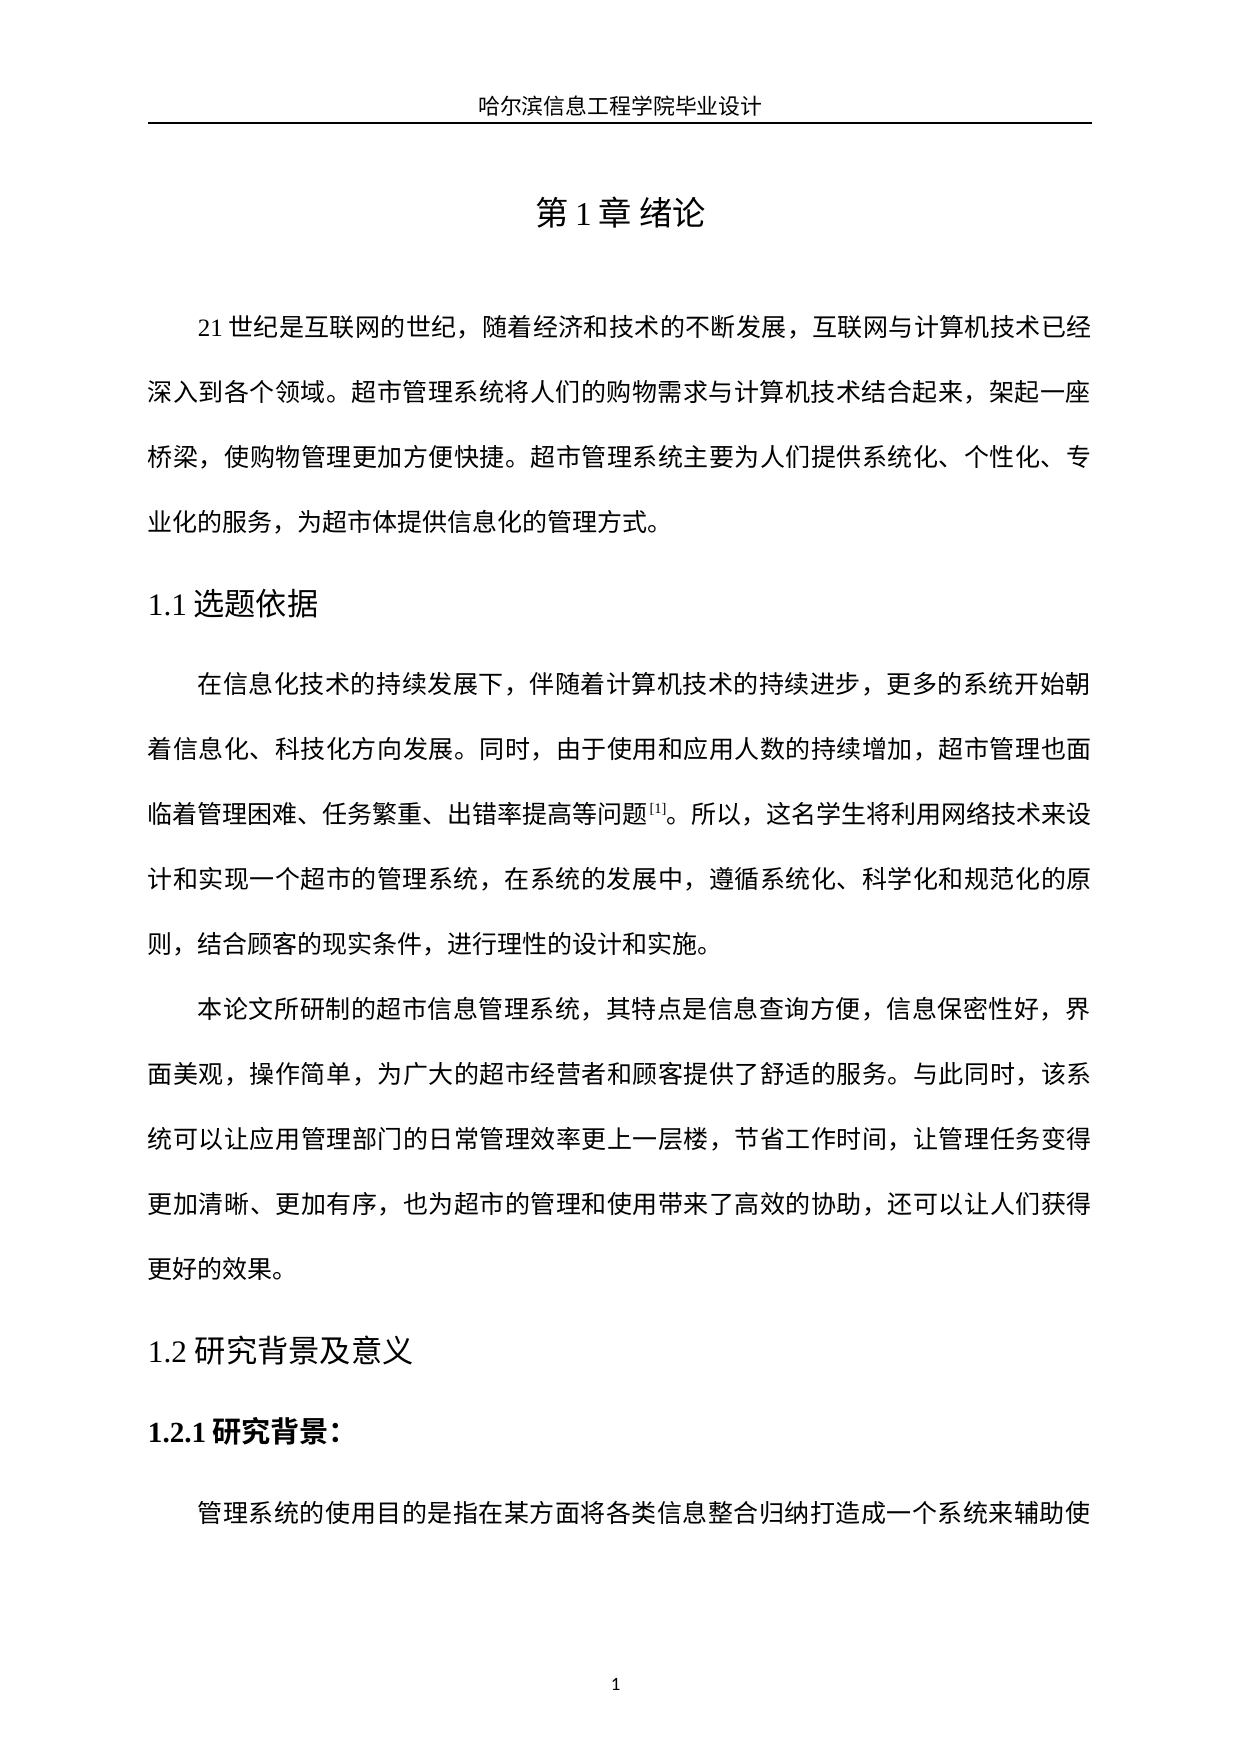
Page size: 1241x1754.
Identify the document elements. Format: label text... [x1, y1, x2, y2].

text 本论文所研制的超市信息管理系统，其特点是信息查询方便，信息保密性好，界面美观，操作简单，为广大的超市经营者和顾客提供了舒适的服务。与此同时，该系统可以让应用管理部门的日常管理效率更上一层楼，节省工作时间，让管理任务变得更加清晰、更加有序，也为超市的管理和使用带来了高效的协助，还可以让人们获得更好的效果。 [148, 975, 1092, 1300]
text 21世纪是互联网的世纪，随着经济和技术的不断发展，互联网与计算机技术已经深入到各个领域。超市管理系统将人们的购物需求与计算机技术结合起来，架起一座桥梁，使购物管理更加方便快捷。超市管理系统主要为人们提供系统化、个性化、专业化的服务，为超市体提供信息化的管理方式。 [148, 293, 1092, 553]
text 在信息化技术的持续发展下，伴随着计算机技术的持续进步，更多的系统开始朝着信息化、科技化方向发展。同时，由于使用和应用人数的持续增加，超市管理也面临着管理困难、任务繁重、出错率提高等问题[1]。所以，这名学生将利用网络技术来设计和实现一个超市的管理系统，在系统的发展中，遵循系统化、科学化和规范化的原则，结合顾客的现实条件，进行理性的设计和实施。 [148, 650, 1092, 975]
subtitle 1.2.1研究背景： [148, 1398, 1092, 1463]
subtitle 1.2 研究背景及意义 [148, 1316, 1092, 1381]
subtitle 1.1选题依据 [148, 569, 1092, 634]
subtitle 第1章 绪论 [148, 179, 1092, 244]
